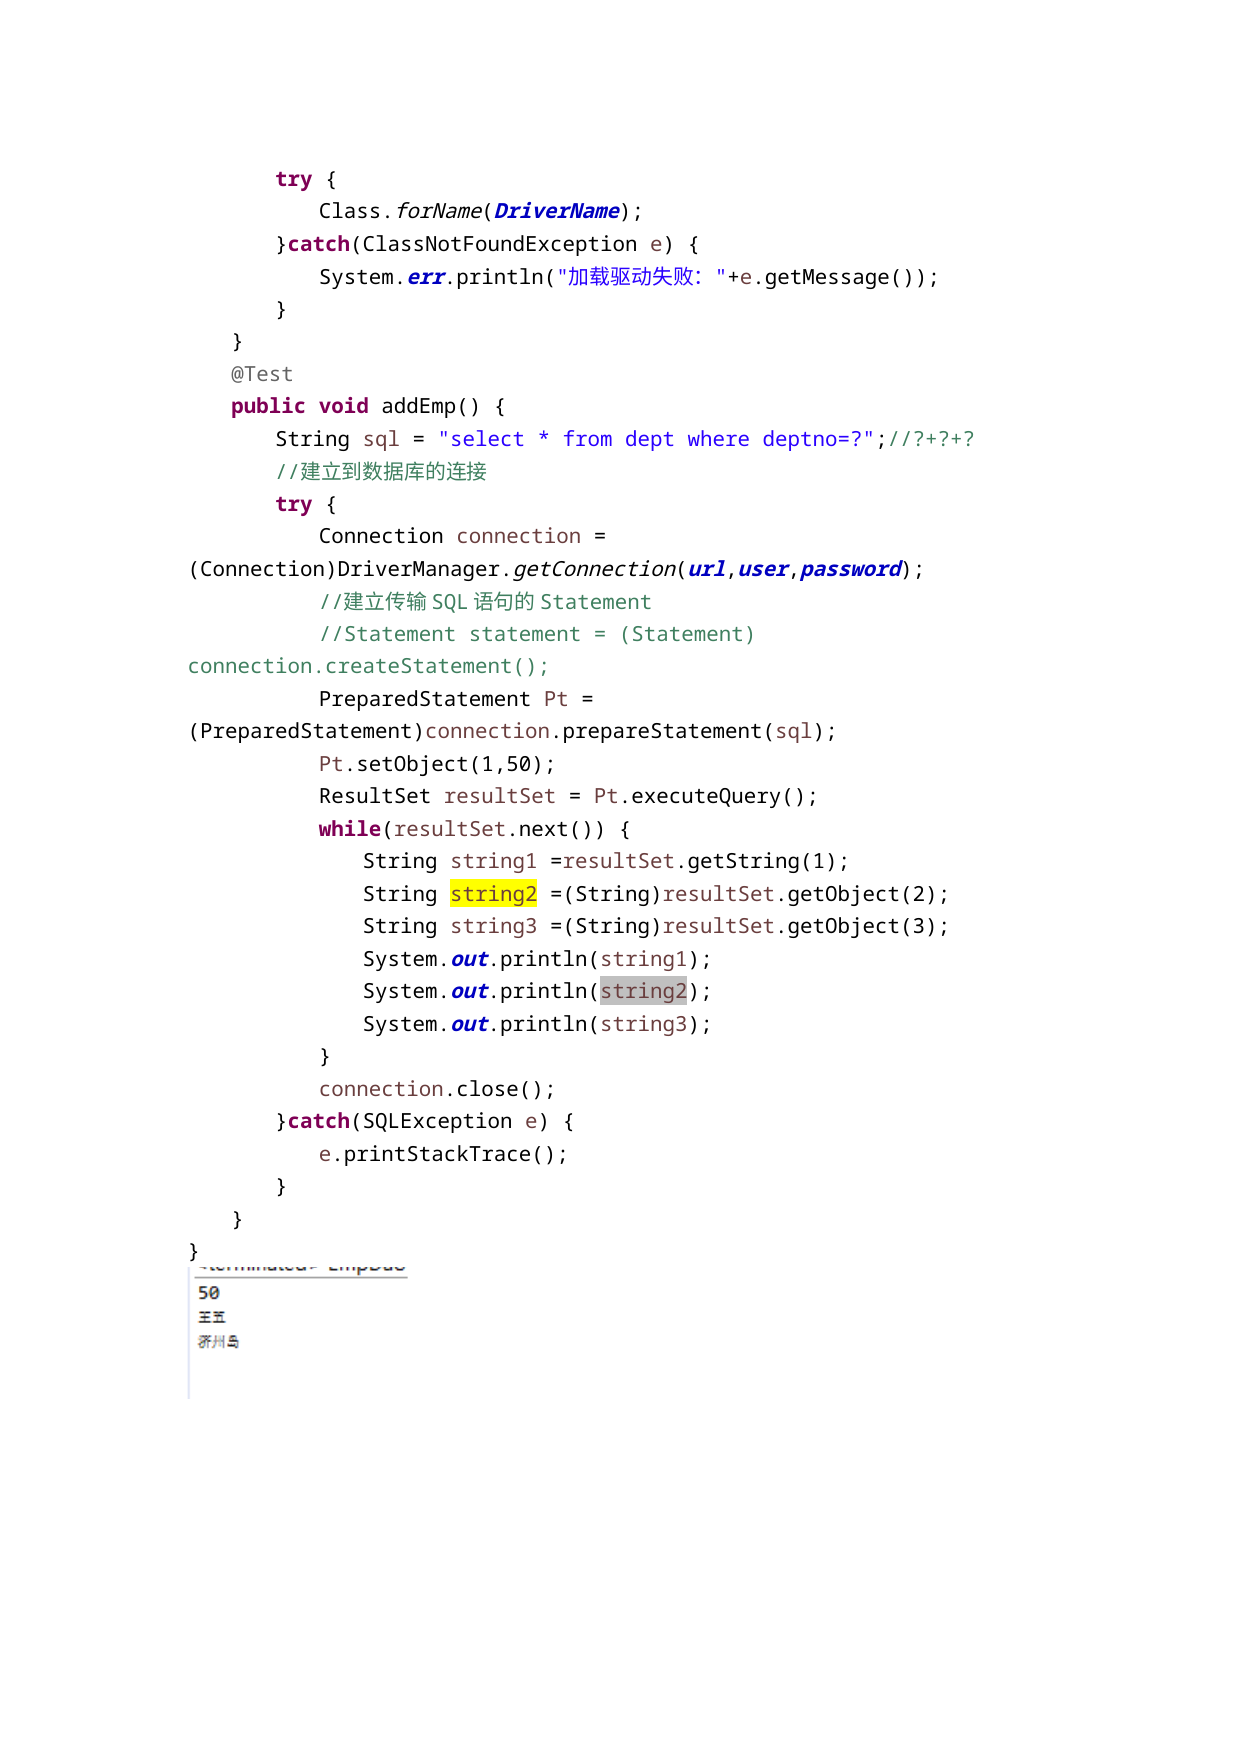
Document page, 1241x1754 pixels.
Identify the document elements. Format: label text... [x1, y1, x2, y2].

text try { [187, 487, 1053, 519]
text } [187, 1169, 1053, 1202]
text Class.forName(DriverName); [187, 194, 1053, 227]
text }catch(SQLException e) { [187, 1104, 1053, 1137]
text } [187, 1039, 1053, 1072]
text System.out.println(string2); [187, 974, 1053, 1007]
text String string3 =(String)resultSet.getObject(3); [187, 909, 1053, 942]
picture [187, 1267, 408, 1399]
text //Statement statement = (Statement) connection.createStatement(); [187, 617, 1053, 682]
text Pt.setObject(1,50); [187, 747, 1053, 779]
text } [187, 292, 1053, 324]
text }catch(ClassNotFoundException e) { [187, 227, 1053, 259]
text PreparedStatement Pt = (PreparedStatement)connection.prepareStatement(sql); [187, 682, 1053, 747]
text e.printStackTrace(); [187, 1137, 1053, 1169]
text ResultSet resultSet = Pt.executeQuery(); [187, 779, 1053, 812]
text System.err.println("加载驱动失败："+e.getMessage()); [187, 259, 1053, 292]
text try { [187, 162, 1053, 194]
text public void addEmp() { [187, 389, 1053, 422]
text System.out.println(string1); [187, 942, 1053, 974]
text String sql = "select * from dept where deptno=?";//?+?+? [187, 422, 1053, 454]
text } [187, 324, 1053, 357]
text Connection connection = (Connection)DriverManager.getConnection(url,user,password); [187, 519, 1053, 584]
text String string2 =(String)resultSet.getObject(2); [187, 877, 1053, 909]
text } [187, 1202, 1053, 1234]
text //建立传输SQL语句的Statement [187, 584, 1053, 617]
text connection.close(); [187, 1072, 1053, 1104]
text } [187, 1234, 1053, 1267]
text while(resultSet.next()) { [187, 812, 1053, 844]
text @Test [187, 357, 1053, 389]
text String string1 =resultSet.getString(1); [187, 844, 1053, 877]
text System.out.println(string3); [187, 1007, 1053, 1039]
text //建立到数据库的连接 [187, 454, 1053, 487]
